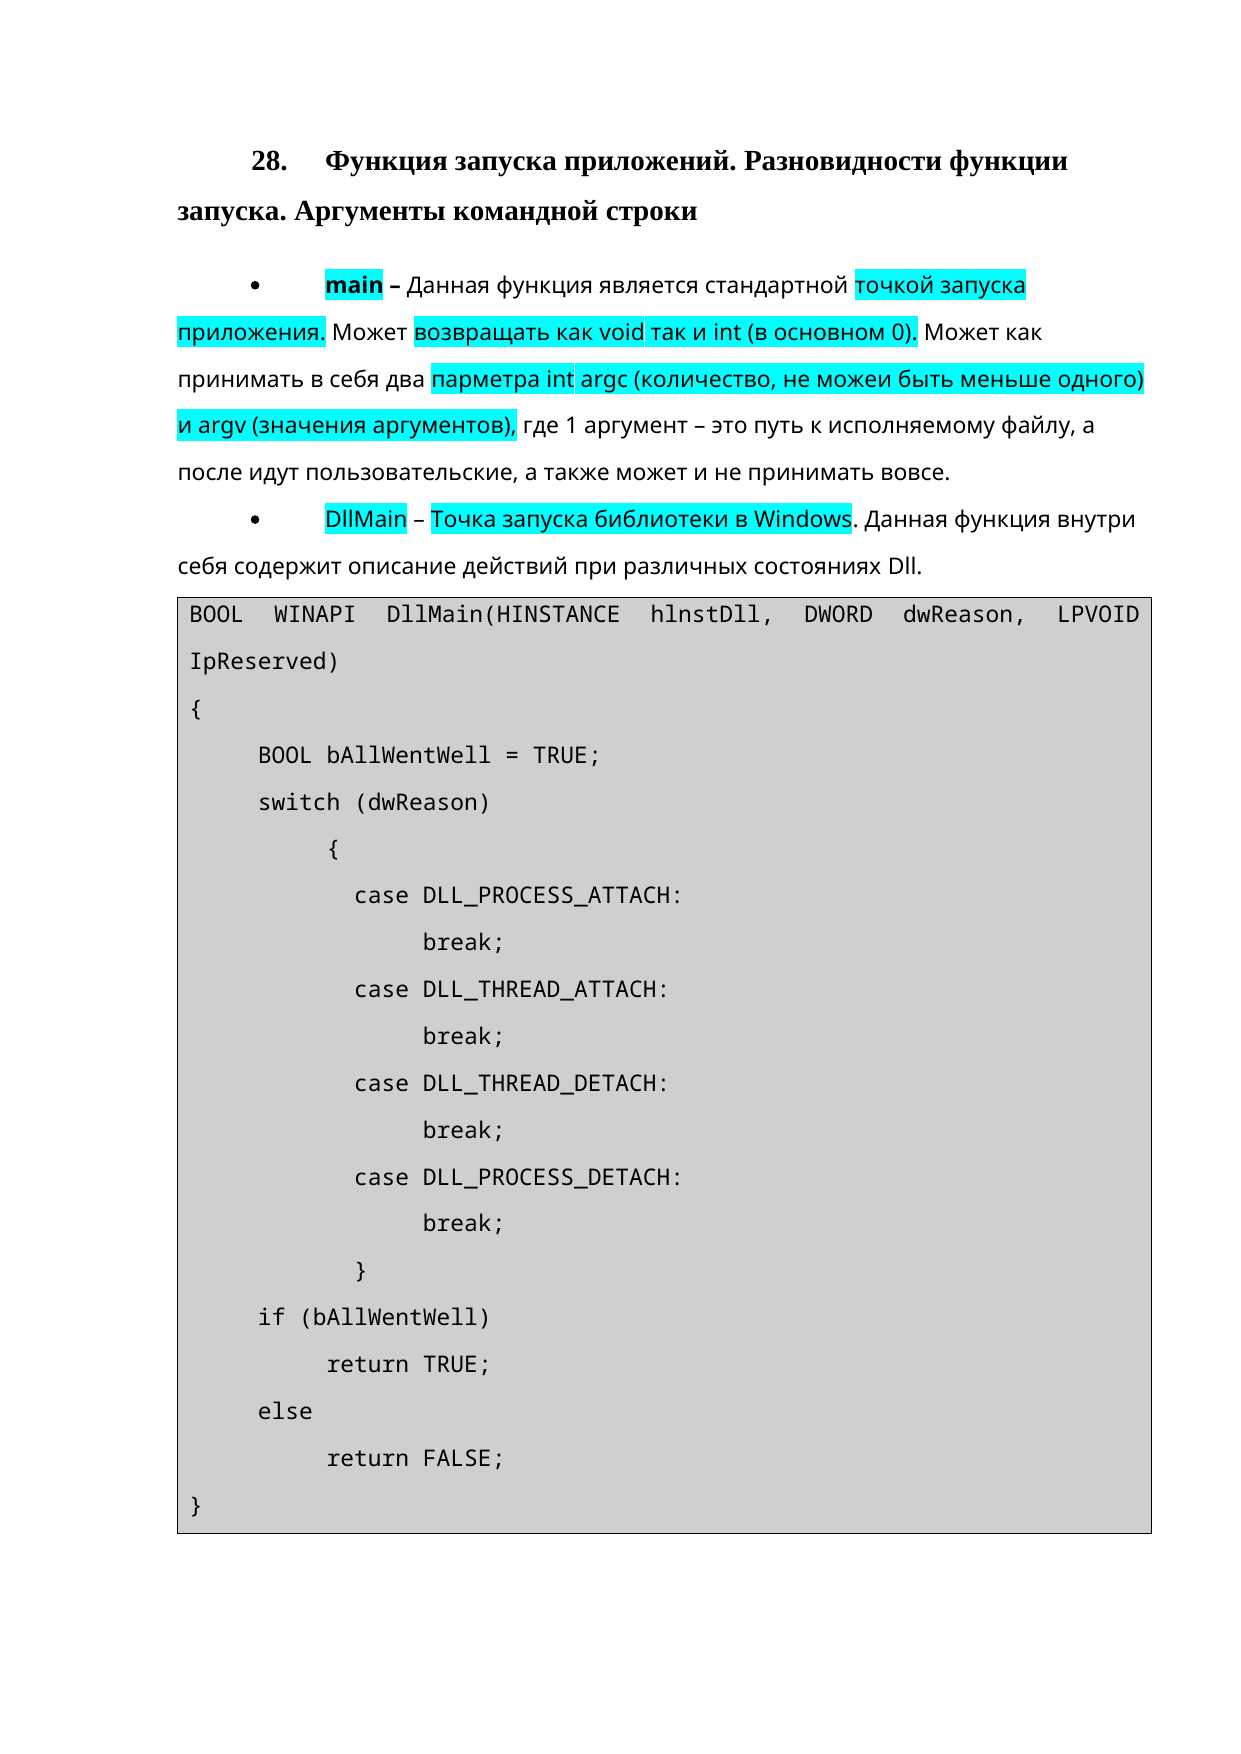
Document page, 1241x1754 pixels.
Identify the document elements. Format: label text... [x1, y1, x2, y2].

list DllMain – Точка запуска библиотеки в Windows. Данная функция внутри себя содержит описание действий при различных состояниях Dll. [177, 503, 1152, 581]
subtitle Функция запуска приложений. Разновидности функции запуска. Аргументы командной строки [177, 143, 1152, 227]
table_header BOOL WINAPI DllMain(HINSTANCE hlnstDll, DWORD dwReason, LPVOID IpReserved) { BOOL bAllWentWell = TRUE; switch (dwReason) { case DLL_PROCESS_ATTACH: break; case DLL_THREAD_ATTACH: break; case DLL_THREAD_DETACH: break; case DLL_PROCESS_DETACH: break; } if (bAllWentWell) return TRUE; else return FALSE; } [178, 598, 1151, 1533]
list main – Данная функция является стандартной точкой запуска приложения. Может возвращать как void так и int (в основном 0). Может как принимать в себя два парметра int argс (количество, не можеи быть меньше одного) и argv (значения аргументов), где 1 аргумент – это путь к исполняемому файлу, а после идут пользовательские, а также может и не принимать вовсе. [177, 269, 1152, 487]
